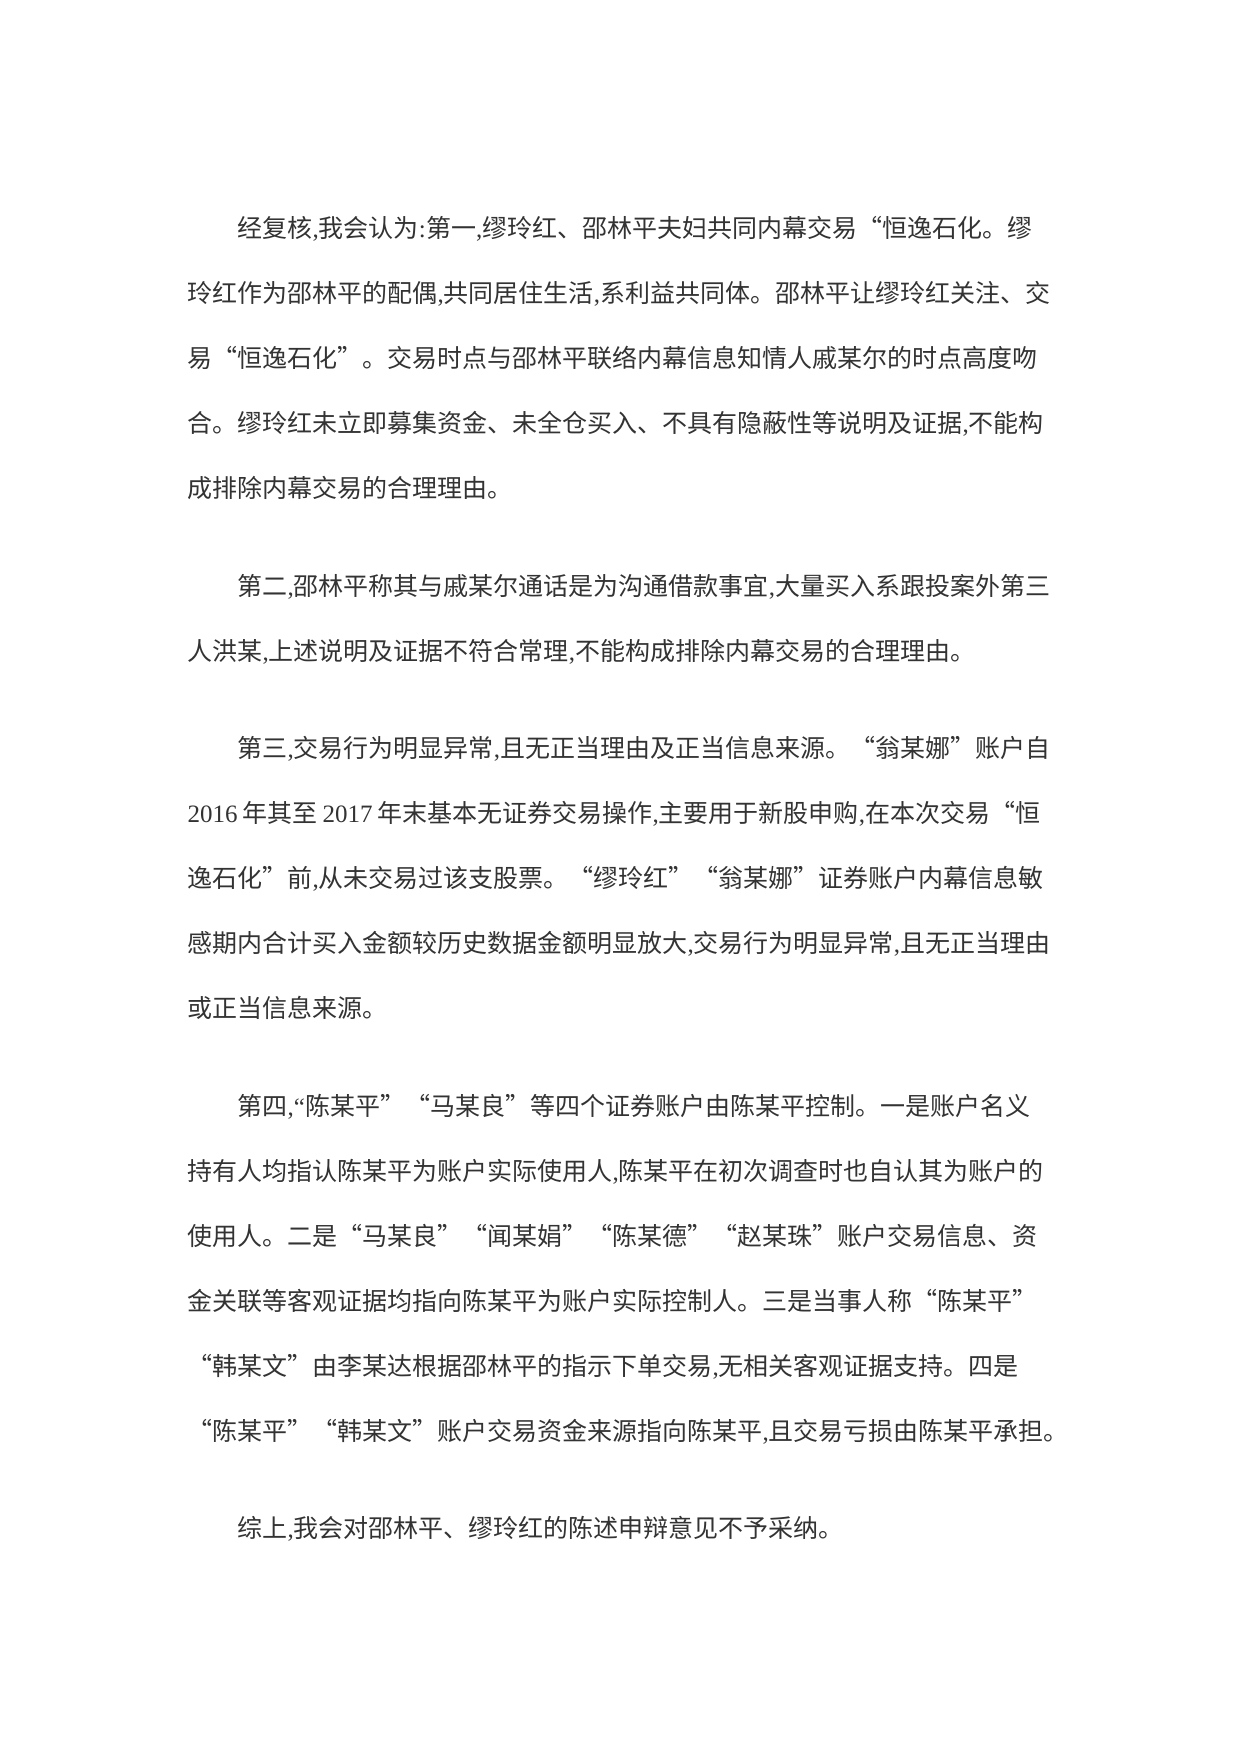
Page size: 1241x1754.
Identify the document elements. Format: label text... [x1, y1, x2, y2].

text 第四,“陈某平”“马某良”等四个证券账户由陈某平控制。一是账户名义持有人均指认陈某平为账户实际使用人,陈某平在初次调查时也自认其为账户的使用人。二是“马某良”“闻某娟”“陈某德”“赵某珠”账户交易信息、资金关联等客观证据均指向陈某平为账户实际控制人。三是当事人称“陈某平”“韩某文”由李某达根据邵林平的指示下单交易,无相关客观证据支持。四是“陈某平”“韩某文”账户交易资金来源指向陈某平,且交易亏损由陈某平承担。 [187, 1072, 1053, 1462]
text 第二,邵林平称其与戚某尔通话是为沟通借款事宜,大量买入系跟投案外第三人洪某,上述说明及证据不符合常理,不能构成排除内幕交易的合理理由。 [187, 552, 1053, 682]
text 经复核,我会认为:第一,缪玲红、邵林平夫妇共同内幕交易“恒逸石化。缪玲红作为邵林平的配偶,共同居住生活,系利益共同体。邵林平让缪玲红关注、交易“恒逸石化”。交易时点与邵林平联络内幕信息知情人戚某尔的时点高度吻合。缪玲红未立即募集资金、未全仓买入、不具有隐蔽性等说明及证据,不能构成排除内幕交易的合理理由。 [187, 194, 1053, 519]
text 第三,交易行为明显异常,且无正当理由及正当信息来源。“翁某娜”账户自2016年其至2017年末基本无证券交易操作,主要用于新股申购,在本次交易“恒逸石化”前,从未交易过该支股票。“缪玲红”“翁某娜”证券账户内幕信息敏感期内合计买入金额较历史数据金额明显放大,交易行为明显异常,且无正当理由或正当信息来源。 [187, 714, 1053, 1039]
text 综上,我会对邵林平、缪玲红的陈述申辩意见不予采纳。 [187, 1494, 1053, 1559]
